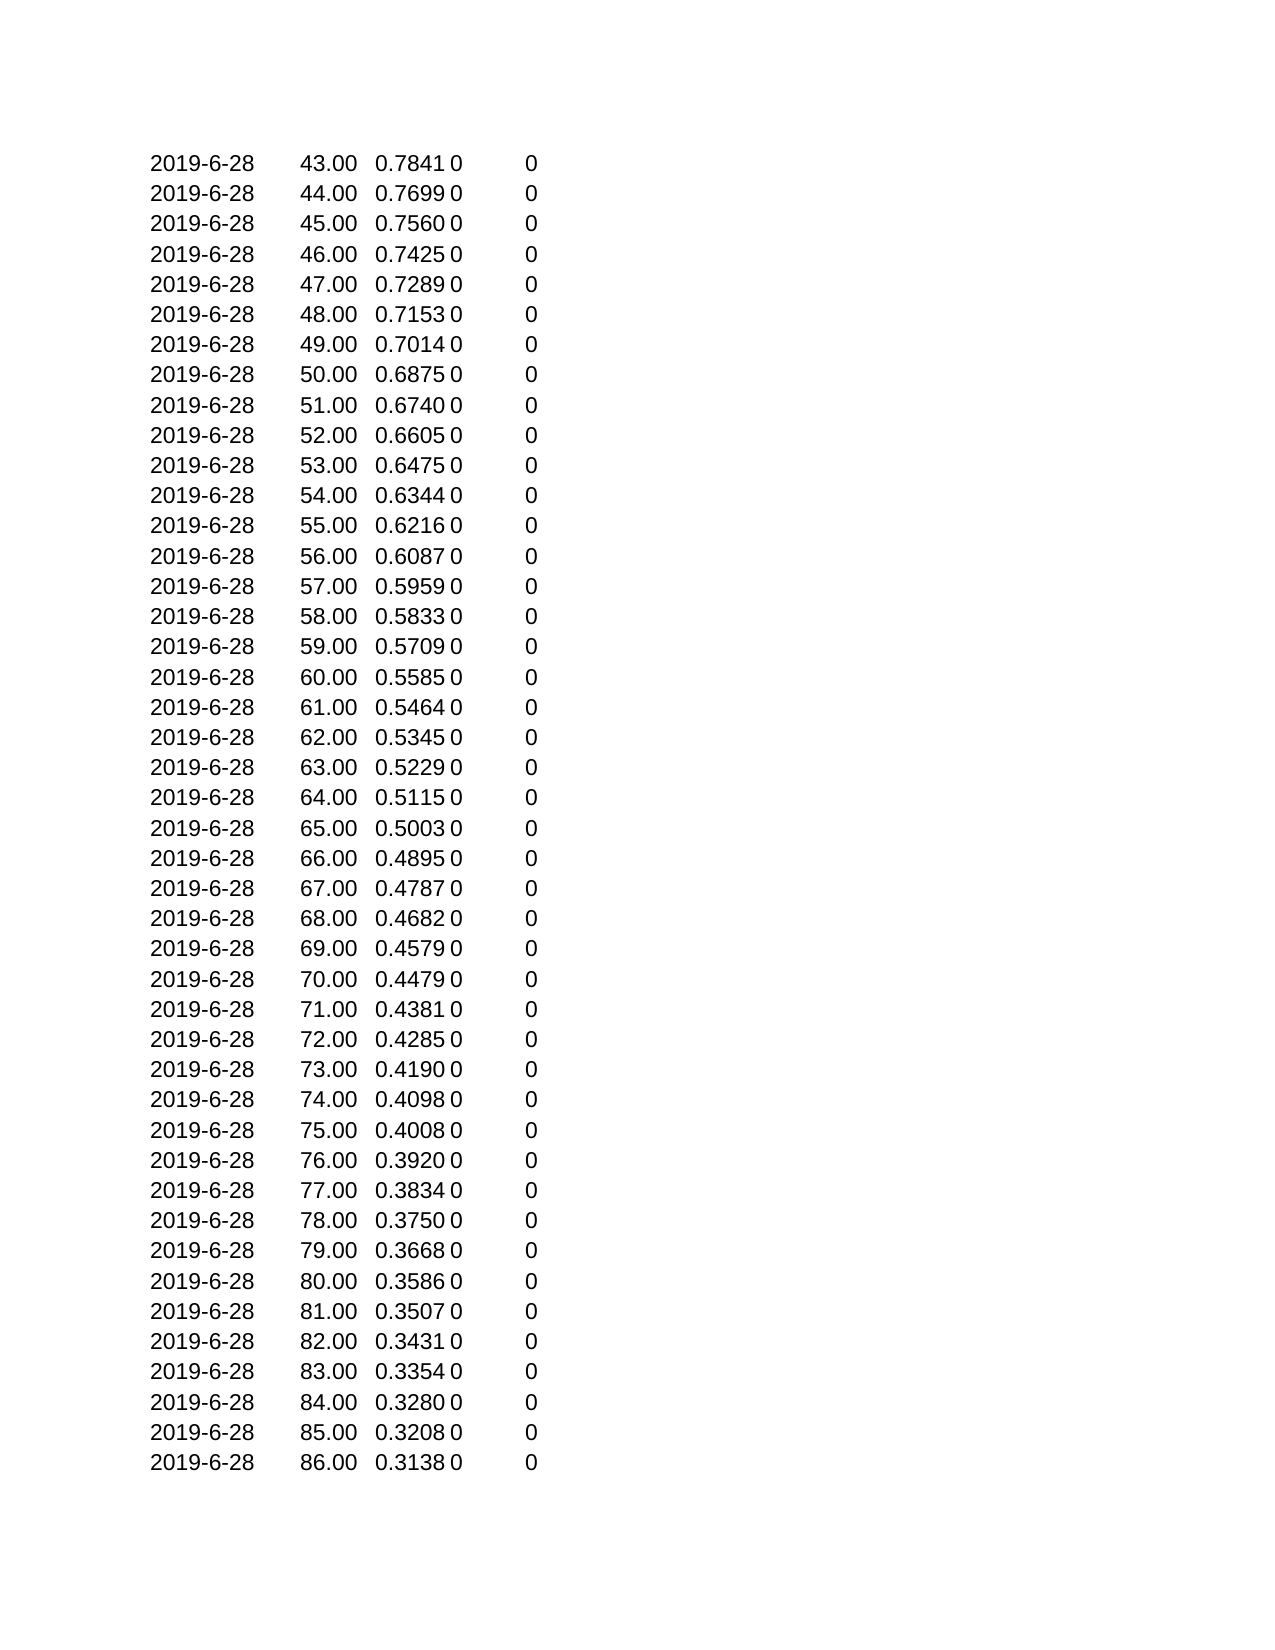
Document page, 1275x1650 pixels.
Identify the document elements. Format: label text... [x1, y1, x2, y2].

text 2019-6-28 63.00 0.5229 0 0 [150, 754, 1125, 781]
text 2019-6-28 66.00 0.4895 0 0 [150, 845, 1125, 871]
text 2019-6-28 74.00 0.4098 0 0 [150, 1086, 1125, 1113]
text 2019-6-28 44.00 0.7699 0 0 [150, 180, 1125, 207]
text 2019-6-28 56.00 0.6087 0 0 [150, 543, 1125, 569]
text 2019-6-28 68.00 0.4682 0 0 [150, 905, 1125, 932]
text 2019-6-28 72.00 0.4285 0 0 [150, 1026, 1125, 1052]
text 2019-6-28 51.00 0.6740 0 0 [150, 392, 1125, 418]
text 2019-6-28 80.00 0.3586 0 0 [150, 1268, 1125, 1294]
text 2019-6-28 79.00 0.3668 0 0 [150, 1237, 1125, 1264]
text 2019-6-28 82.00 0.3431 0 0 [150, 1328, 1125, 1354]
text 2019-6-28 48.00 0.7153 0 0 [150, 301, 1125, 327]
text 2019-6-28 81.00 0.3507 0 0 [150, 1298, 1125, 1324]
text 2019-6-28 47.00 0.7289 0 0 [150, 271, 1125, 297]
text 2019-6-28 43.00 0.7841 0 0 [150, 150, 1125, 176]
text 2019-6-28 59.00 0.5709 0 0 [150, 633, 1125, 660]
text 2019-6-28 70.00 0.4479 0 0 [150, 966, 1125, 992]
text 2019-6-28 57.00 0.5959 0 0 [150, 573, 1125, 599]
text 2019-6-28 73.00 0.4190 0 0 [150, 1056, 1125, 1083]
text 2019-6-28 85.00 0.3208 0 0 [150, 1419, 1125, 1445]
text 2019-6-28 46.00 0.7425 0 0 [150, 241, 1125, 267]
text 2019-6-28 83.00 0.3354 0 0 [150, 1358, 1125, 1385]
text 2019-6-28 62.00 0.5345 0 0 [150, 724, 1125, 750]
text 2019-6-28 61.00 0.5464 0 0 [150, 694, 1125, 720]
text 2019-6-28 69.00 0.4579 0 0 [150, 935, 1125, 962]
text 2019-6-28 78.00 0.3750 0 0 [150, 1207, 1125, 1234]
text 2019-6-28 86.00 0.3138 0 0 [150, 1449, 1125, 1475]
text 2019-6-28 76.00 0.3920 0 0 [150, 1147, 1125, 1173]
text 2019-6-28 50.00 0.6875 0 0 [150, 361, 1125, 388]
text 2019-6-28 75.00 0.4008 0 0 [150, 1117, 1125, 1143]
text 2019-6-28 58.00 0.5833 0 0 [150, 603, 1125, 629]
text 2019-6-28 53.00 0.6475 0 0 [150, 452, 1125, 478]
text 2019-6-28 55.00 0.6216 0 0 [150, 512, 1125, 539]
text 2019-6-28 52.00 0.6605 0 0 [150, 422, 1125, 448]
text 2019-6-28 54.00 0.6344 0 0 [150, 482, 1125, 509]
text 2019-6-28 77.00 0.3834 0 0 [150, 1177, 1125, 1203]
text 2019-6-28 71.00 0.4381 0 0 [150, 996, 1125, 1022]
text 2019-6-28 45.00 0.7560 0 0 [150, 210, 1125, 237]
text 2019-6-28 49.00 0.7014 0 0 [150, 331, 1125, 358]
text 2019-6-28 60.00 0.5585 0 0 [150, 663, 1125, 690]
text 2019-6-28 67.00 0.4787 0 0 [150, 875, 1125, 901]
text 2019-6-28 84.00 0.3280 0 0 [150, 1388, 1125, 1415]
text 2019-6-28 64.00 0.5115 0 0 [150, 784, 1125, 811]
text 2019-6-28 65.00 0.5003 0 0 [150, 814, 1125, 841]
